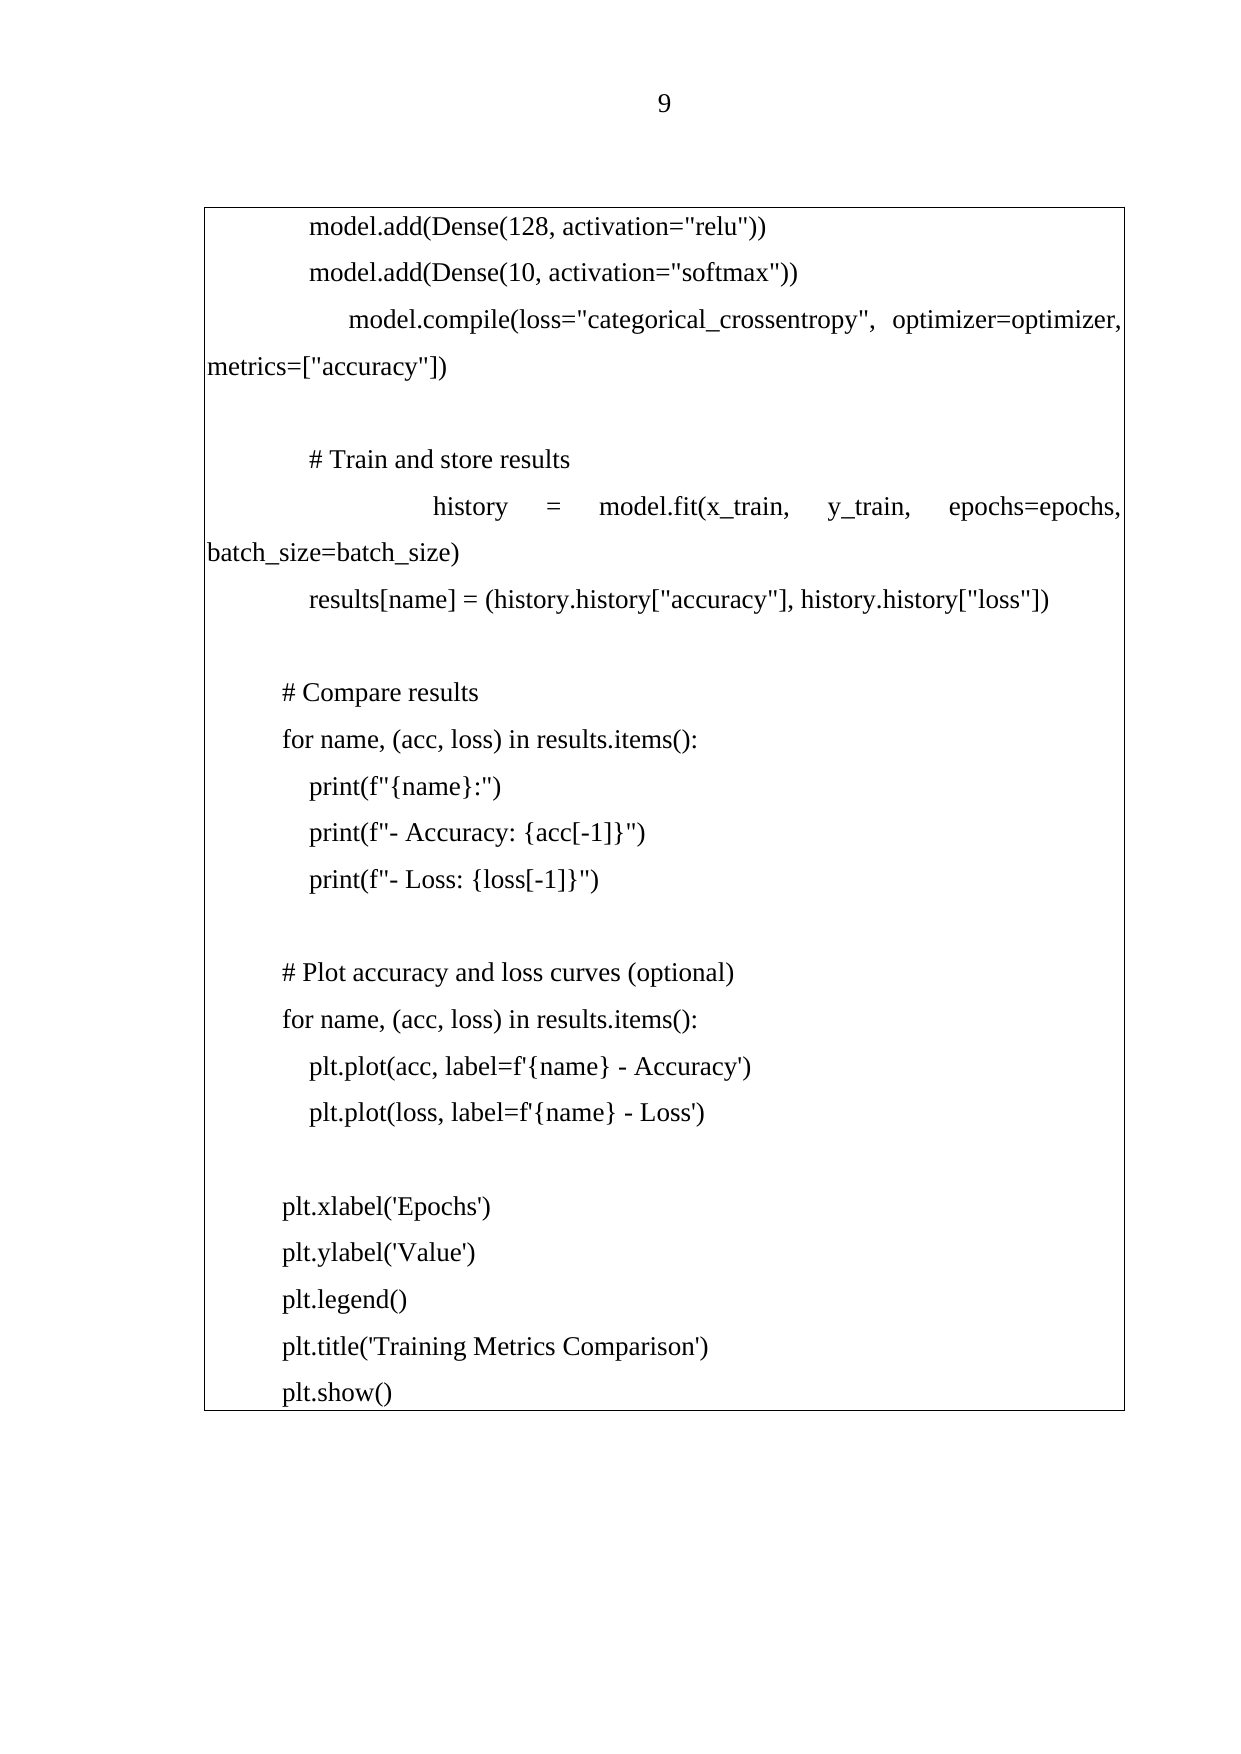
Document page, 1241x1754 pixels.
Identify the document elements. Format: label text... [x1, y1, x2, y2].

text print(f"- Accuracy: {acc[-1]}") [205, 813, 1124, 848]
text plt.ylabel('Value') [205, 1233, 1124, 1268]
text model.add(Dense(128, activation="relu")) [205, 208, 1124, 241]
text plt.xlabel('Epochs') [205, 1187, 1124, 1221]
text plt.show() [205, 1373, 1124, 1410]
text # Plot accuracy and loss curves (optional) [205, 953, 1124, 988]
text plt.plot(loss, label=f'{name} - Loss') [205, 1093, 1124, 1128]
text for name, (acc, loss) in results.items(): [205, 1000, 1124, 1034]
text print(f"{name}:") [205, 767, 1124, 801]
text print(f"- Loss: {loss[-1]}") [205, 860, 1124, 894]
text for name, (acc, loss) in results.items(): [205, 720, 1124, 754]
text plt.legend() [205, 1280, 1124, 1314]
text results[name] = (history.history["accuracy"], history.history["loss"]) [205, 580, 1124, 614]
text model.compile(loss="categorical_crossentropy", optimizer=optimizer, metrics=["accuracy"]) [205, 300, 1124, 381]
text model.add(Dense(10, activation="softmax")) [205, 253, 1124, 288]
text # Compare results [205, 673, 1124, 708]
text # Train and store results [205, 440, 1124, 474]
text history = model.fit(x_train, y_train, epochs=epochs, batch_size=batch_size) [205, 487, 1124, 568]
text plt.title('Training Metrics Comparison') [205, 1327, 1124, 1361]
text plt.plot(acc, label=f'{name} - Accuracy') [205, 1047, 1124, 1081]
